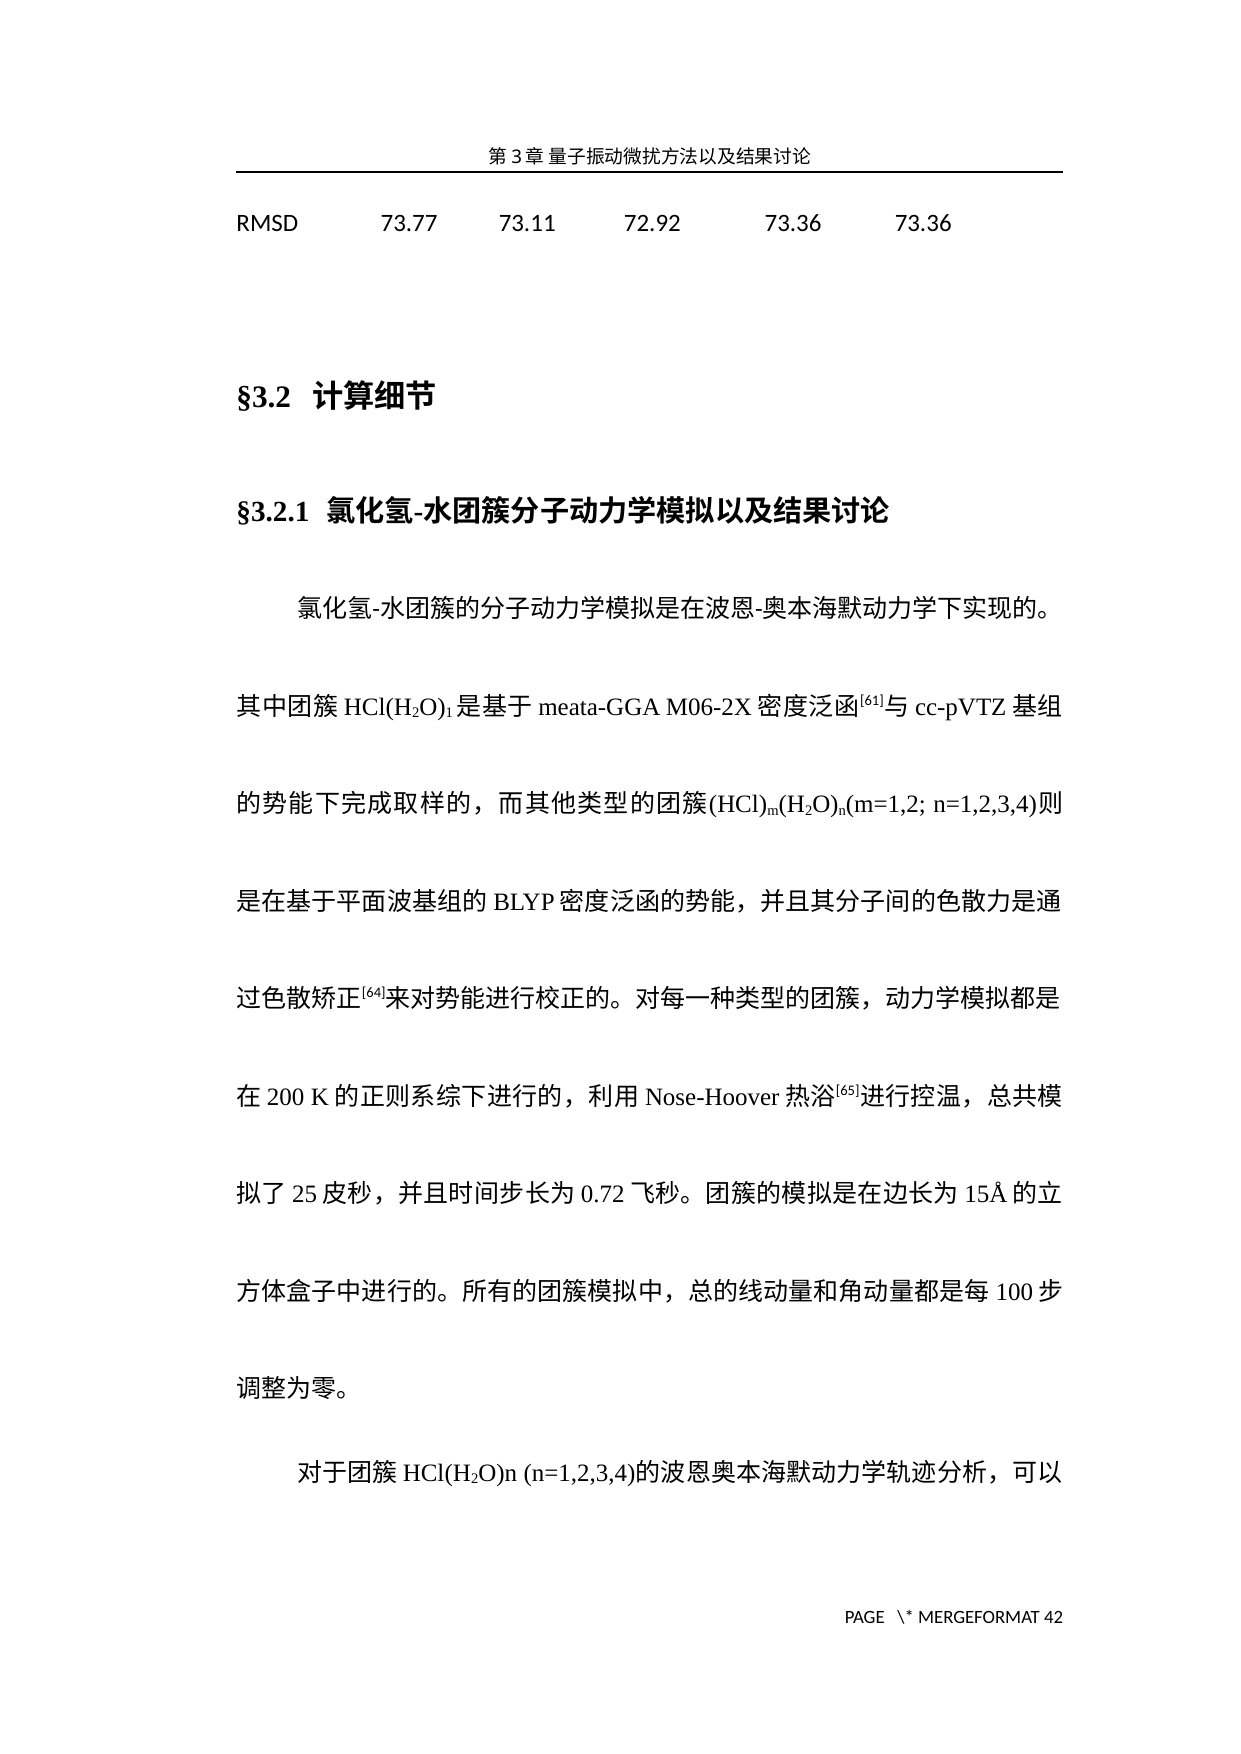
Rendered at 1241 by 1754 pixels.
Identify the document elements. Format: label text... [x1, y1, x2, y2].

table_cell 73.11 [487, 206, 612, 239]
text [236, 1438, 1063, 1503]
table_cell RMSD [225, 206, 369, 239]
subtitle 计算细节 [236, 361, 1063, 426]
table_cell 72.92 [613, 206, 753, 239]
table_cell 73.36 [883, 206, 1019, 239]
subtitle 氯化氢-水团簇分子动力学模拟以及结果讨论 [236, 476, 1063, 541]
table_cell 73.36 [753, 206, 883, 239]
table_cell 73.77 [369, 206, 487, 239]
text 氯化氢-水团簇的分子动力学模拟是在波恩-奥本海默动力学下实现的。其中团簇HCl(H2O)1是基于meata-GGA M06-2X密度泛函[61]与cc-pVTZ基组的势能下完成取样的，而其他类型的团簇(HCl)m(H2O)n(m=1,2; n=1,2,3,4)则是在基于平面波基组的BLYP密度泛函的势能，并且其分子间的色散力是通过色散矫正[64]来对势能进行校正的。对每一种类型的团簇，动力学模拟都是在200 K的正则系综下进行的，利用Nose-Hoover热浴[65]进行控温，总共模拟了25皮秒，并且时间步长为0.72飞秒。团簇的模拟是在边长为15Å的立方体盒子中进行的。所有的团簇模拟中，总的线动量和角动量都是每100步调整为零。 [236, 574, 1063, 1419]
